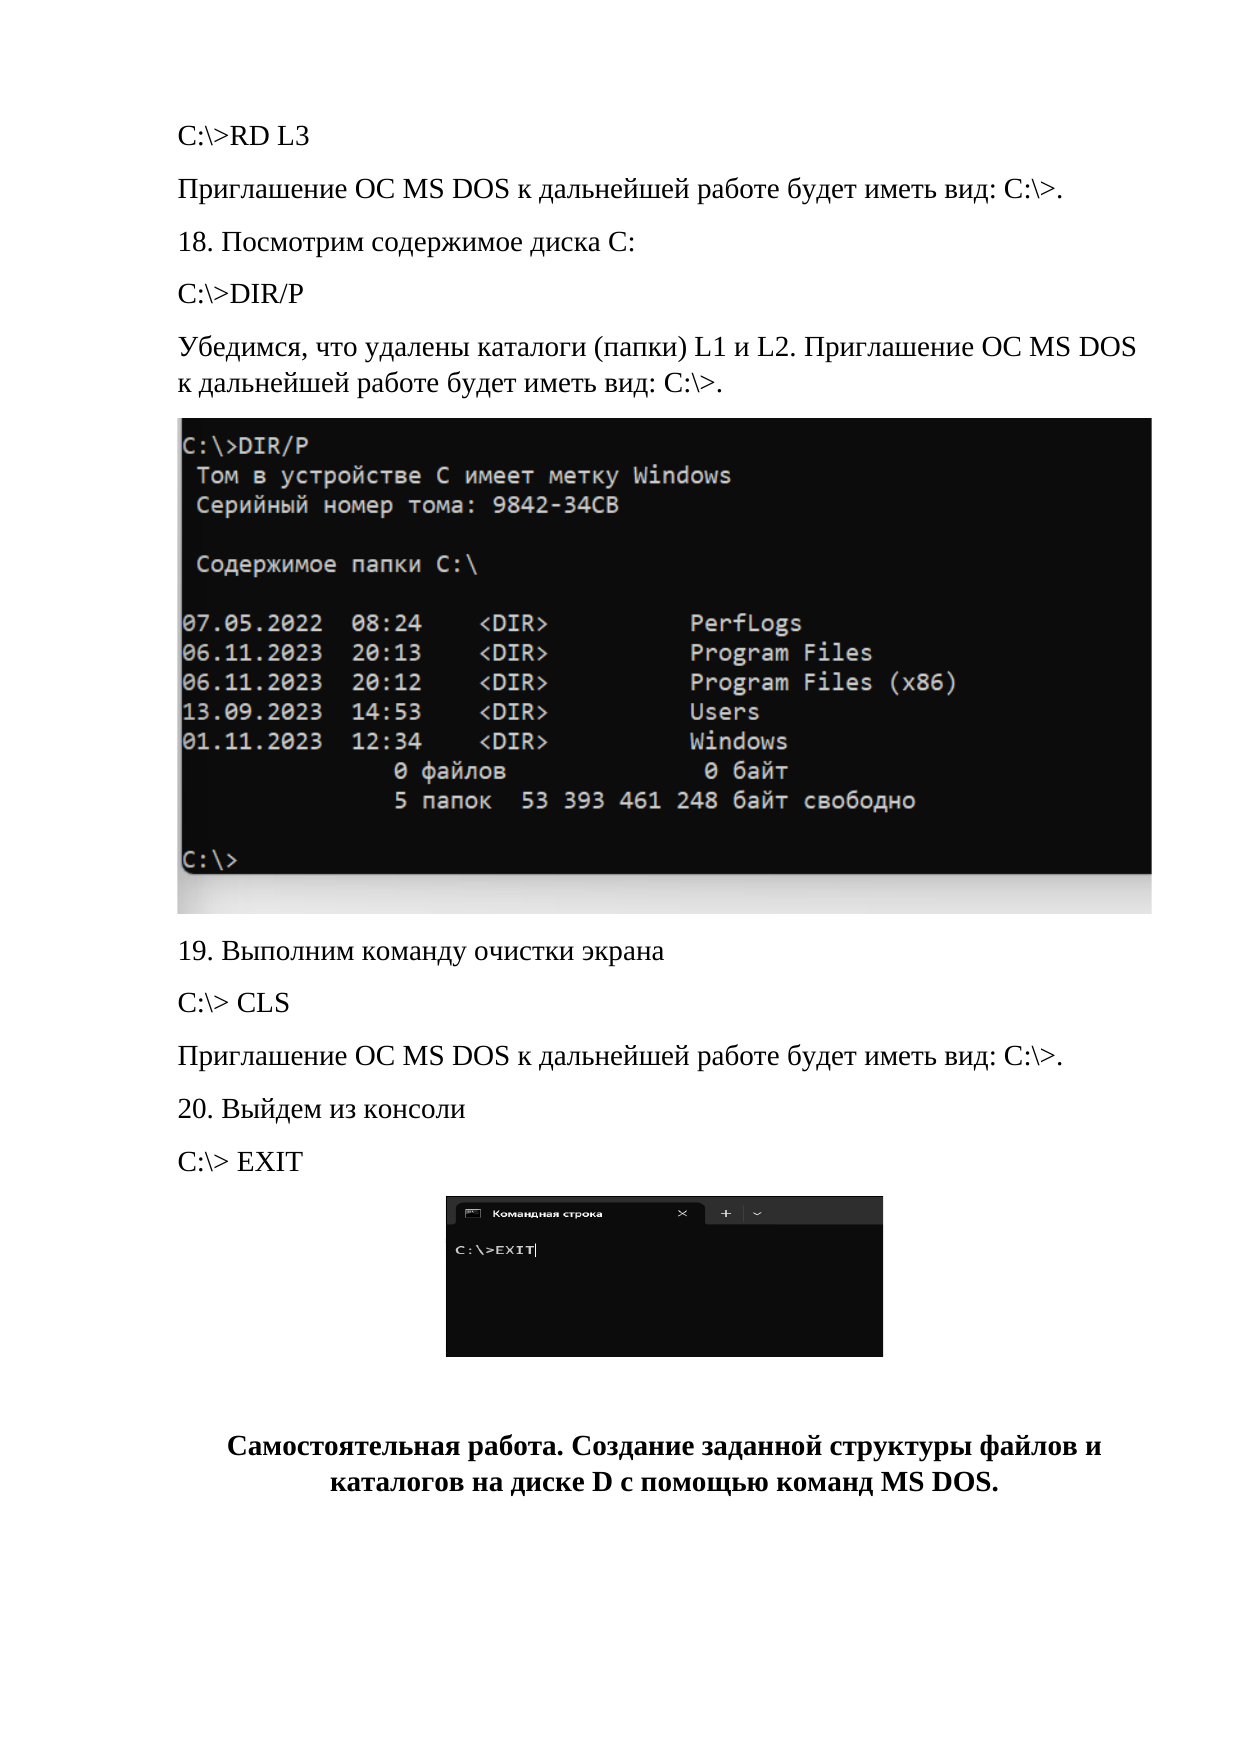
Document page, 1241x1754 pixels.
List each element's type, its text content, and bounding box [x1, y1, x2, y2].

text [177, 171, 1152, 204]
text 20. Выйдем из консоли [177, 1091, 1152, 1125]
picture [445, 1196, 884, 1357]
text С:\> EXIT [177, 1144, 1152, 1177]
picture [177, 418, 1152, 914]
text Самостоятельная работа. Создание заданной структуры файлов и каталогов на диске D с помощью команд MS DOS. [177, 1428, 1152, 1498]
text Приглашение ОС MS DOS к дальнейшей работе будет иметь вид: С:\>. [177, 1038, 1152, 1072]
text C:\>RD L3 [177, 118, 1152, 152]
text 19. Выполним команду очистки экрана [177, 933, 1152, 966]
text 18. Посмотрим содержимое диска С: [177, 224, 1152, 257]
text C:\> CLS [177, 986, 1152, 1019]
text Убедимся, что удалены каталоги (папки) L1 и L2. Приглашение ОС MS DOS к дальнейшей работе будет иметь вид: С:\>. [177, 329, 1152, 399]
text C:\>DIR/P [177, 277, 1152, 310]
